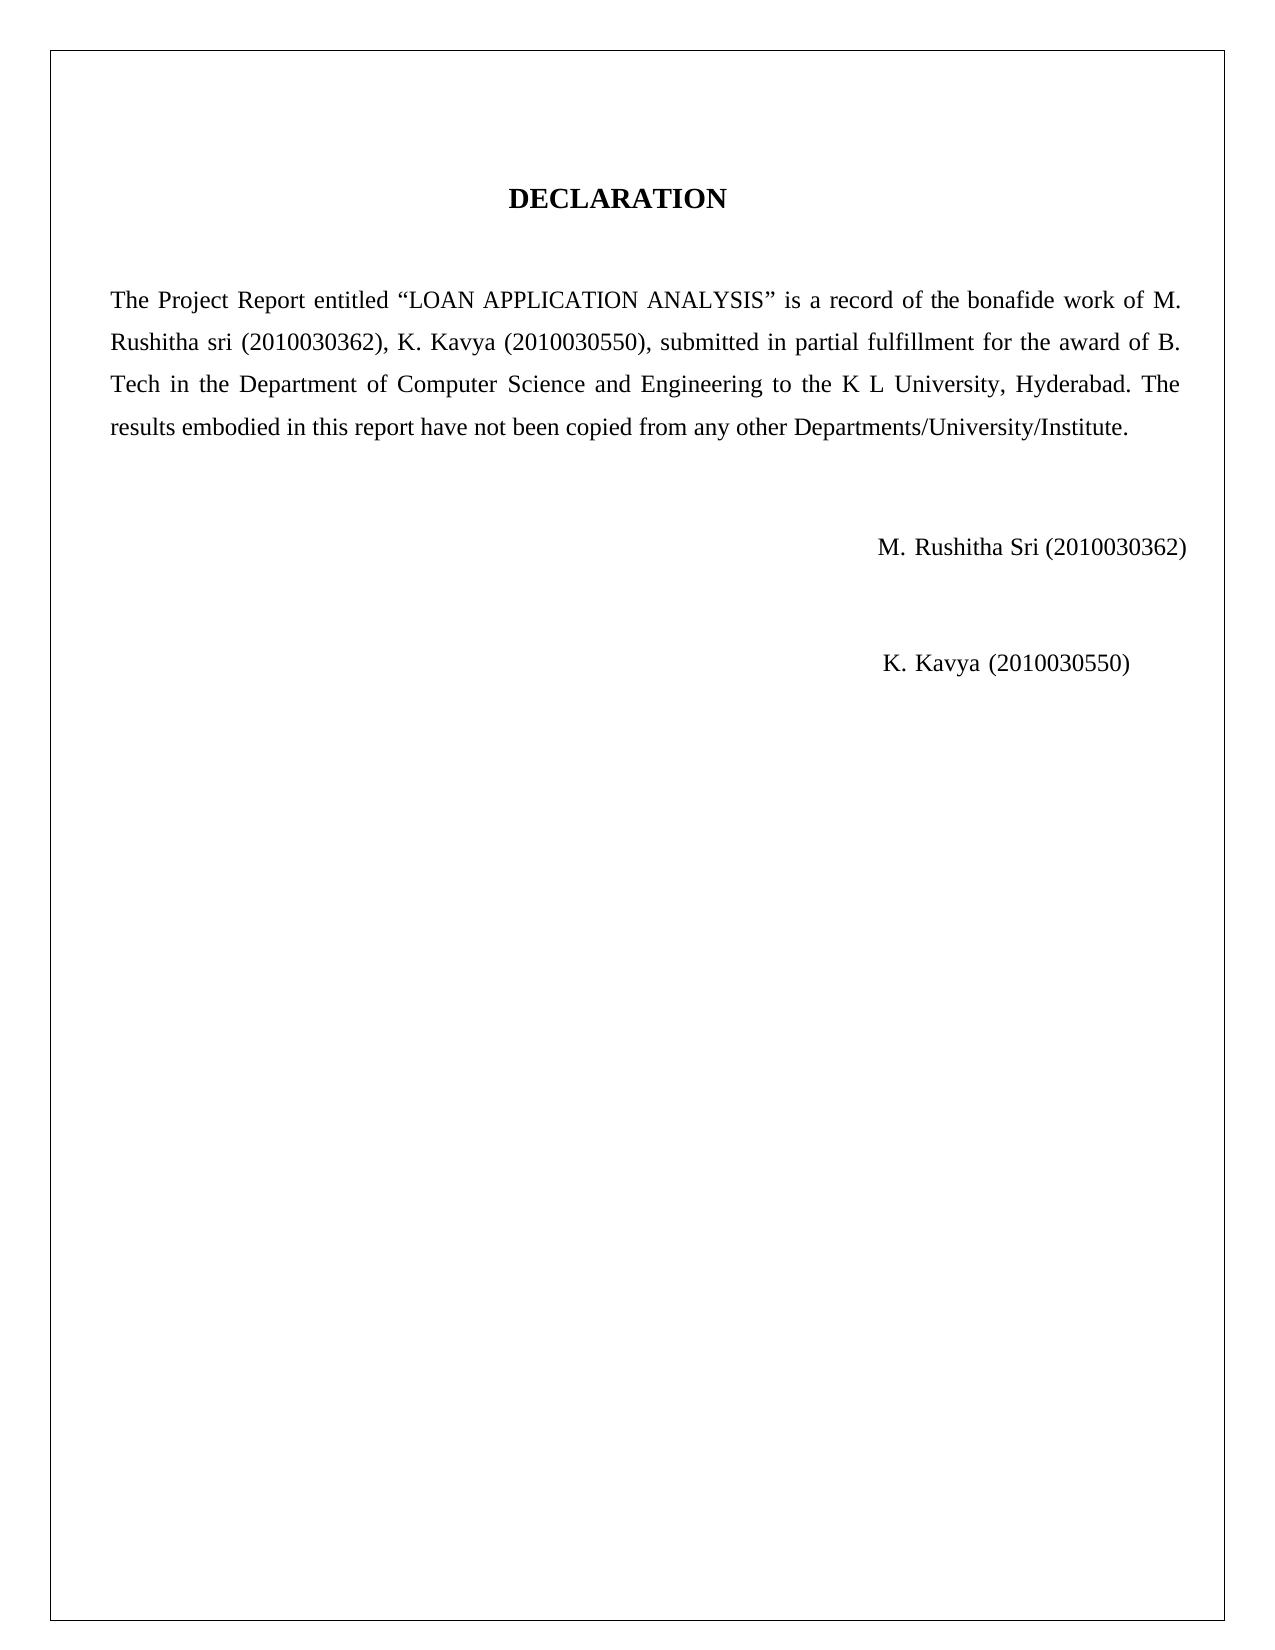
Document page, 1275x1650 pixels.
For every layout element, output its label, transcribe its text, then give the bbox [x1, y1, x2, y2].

text K. Kavya (2010030550) [79, 648, 1130, 677]
subtitle DECLARATION [259, 181, 976, 215]
text M. Rushitha Sri (2010030362) [79, 532, 1187, 560]
text The Project Report entitled “LOAN APPLICATION ANALYSIS” is a record of the bonafide work of M. Rushitha sri (2010030362), K. Kavya (2010030550), submitted in partial fulfillment for the award of B. Tech in the Department of Computer Science and Engineering to the K L University, Hyderabad. The results embodied in this report have not been copied from any other Departments/University/Institute. [110, 285, 1181, 440]
